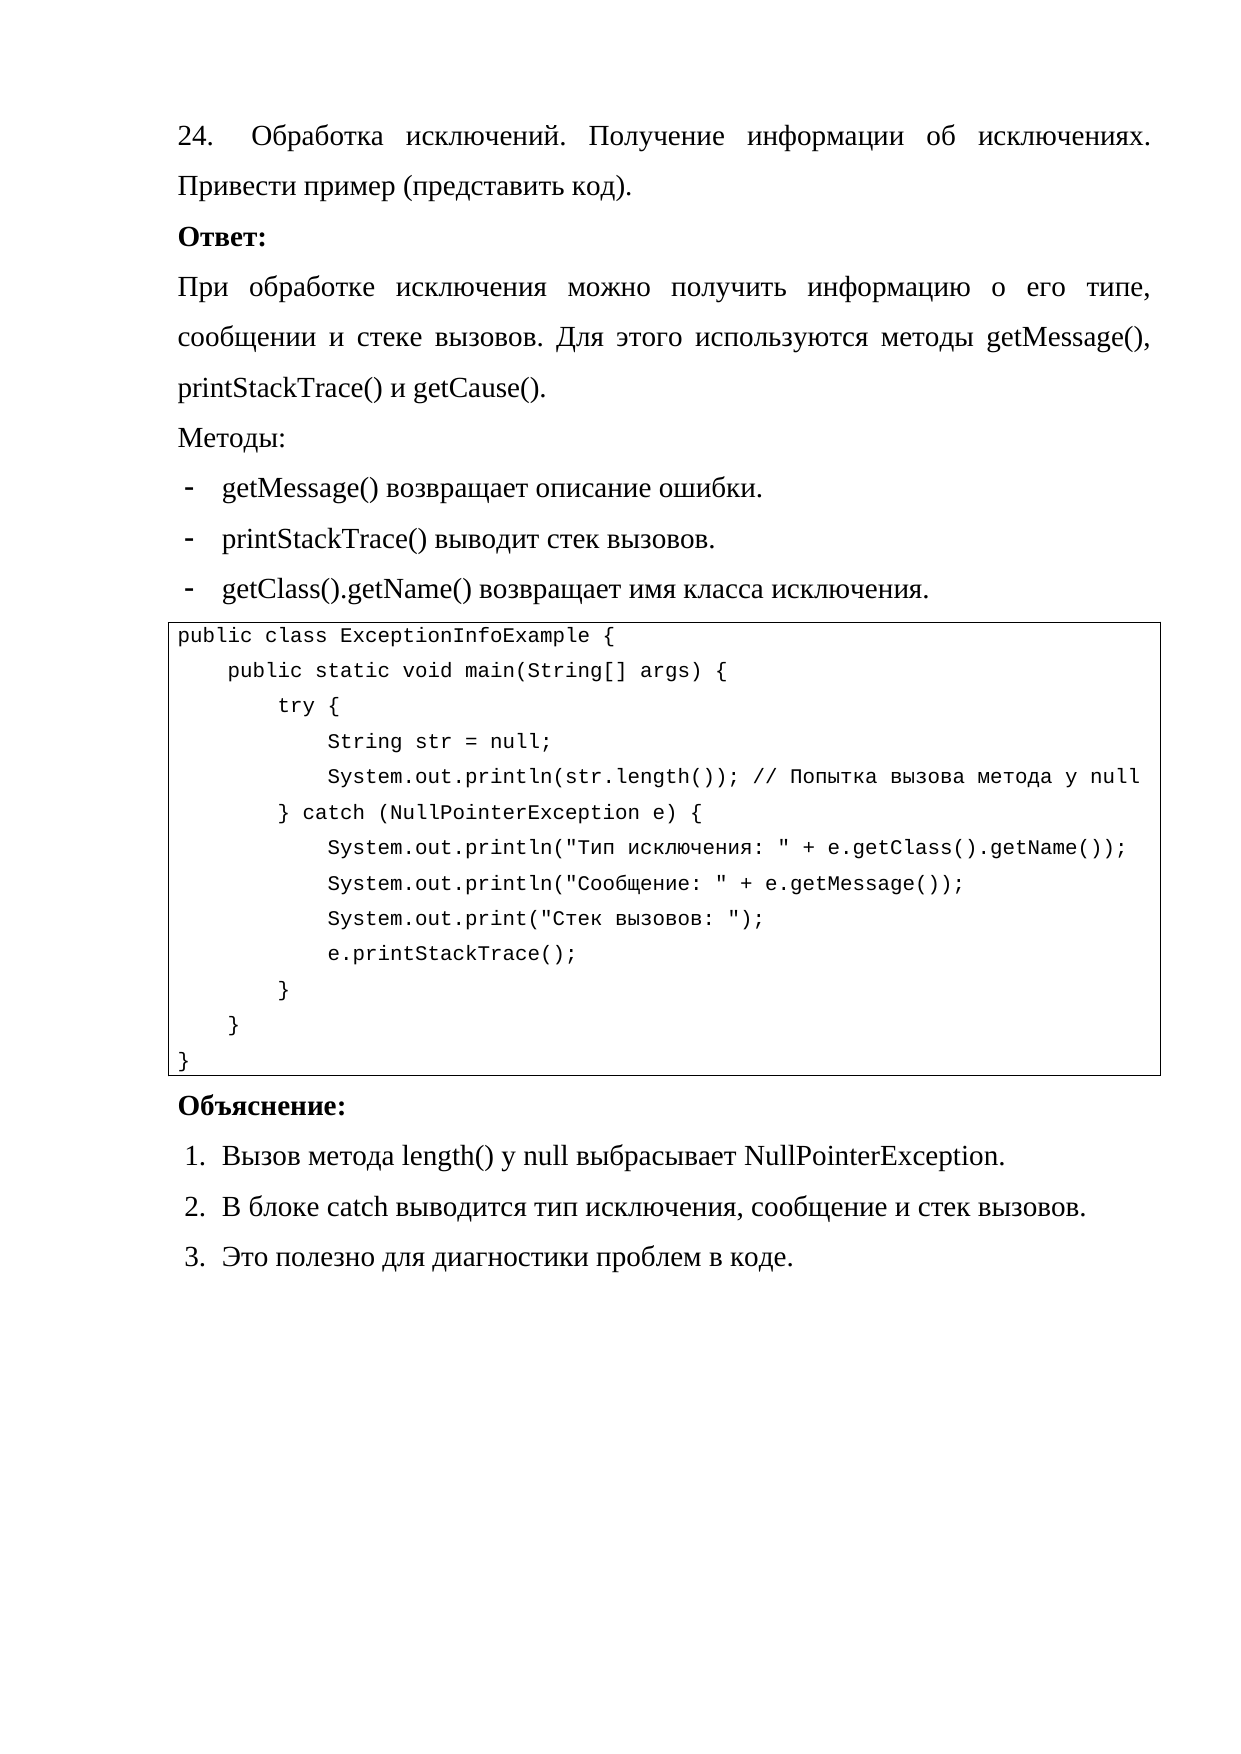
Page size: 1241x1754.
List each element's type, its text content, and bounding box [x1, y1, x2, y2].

text public static void main(String[] args) { [169, 657, 1160, 684]
list Это полезно для диагностики проблем в коде. [184, 1239, 1152, 1273]
text } [169, 1011, 1160, 1038]
list getMessage() возвращает описание ошибки. [184, 470, 1152, 504]
text System.out.println("Тип исключения: " + e.getClass().getName()); [169, 834, 1160, 861]
text String str = null; [169, 728, 1160, 754]
list getClass().getName() возвращает имя класса исключения. [184, 571, 1152, 605]
text } catch (NullPointerException e) { [169, 799, 1160, 825]
text } [169, 976, 1160, 1002]
text Объяснение: [177, 1088, 1152, 1122]
list Вызов метода length() у null выбрасывает NullPointerException. [184, 1138, 1152, 1172]
text try { [169, 692, 1160, 719]
text 24. Обработка исключений. Получение информации об исключениях. Привести пример (представить код). [177, 118, 1152, 202]
text При обработке исключения можно получить информацию о его типе, сообщении и стеке вызовов. Для этого используются методы getMessage(), printStackTrace() и getCause(). [177, 269, 1152, 403]
text e.printStackTrace(); [169, 940, 1160, 967]
list printStackTrace() выводит стек вызовов. [184, 521, 1152, 554]
text } [169, 1047, 1160, 1075]
text System.out.println(str.length()); // Попытка вызова метода у null [169, 763, 1160, 790]
text Методы: [177, 420, 1152, 453]
text Ответ: [177, 219, 1152, 252]
text System.out.print("Стек вызовов: "); [169, 905, 1160, 932]
list В блоке catch выводится тип исключения, сообщение и стек вызовов. [184, 1189, 1152, 1222]
text public class ExceptionInfoExample { [169, 623, 1160, 648]
text System.out.println("Сообщение: " + e.getMessage()); [169, 869, 1160, 896]
